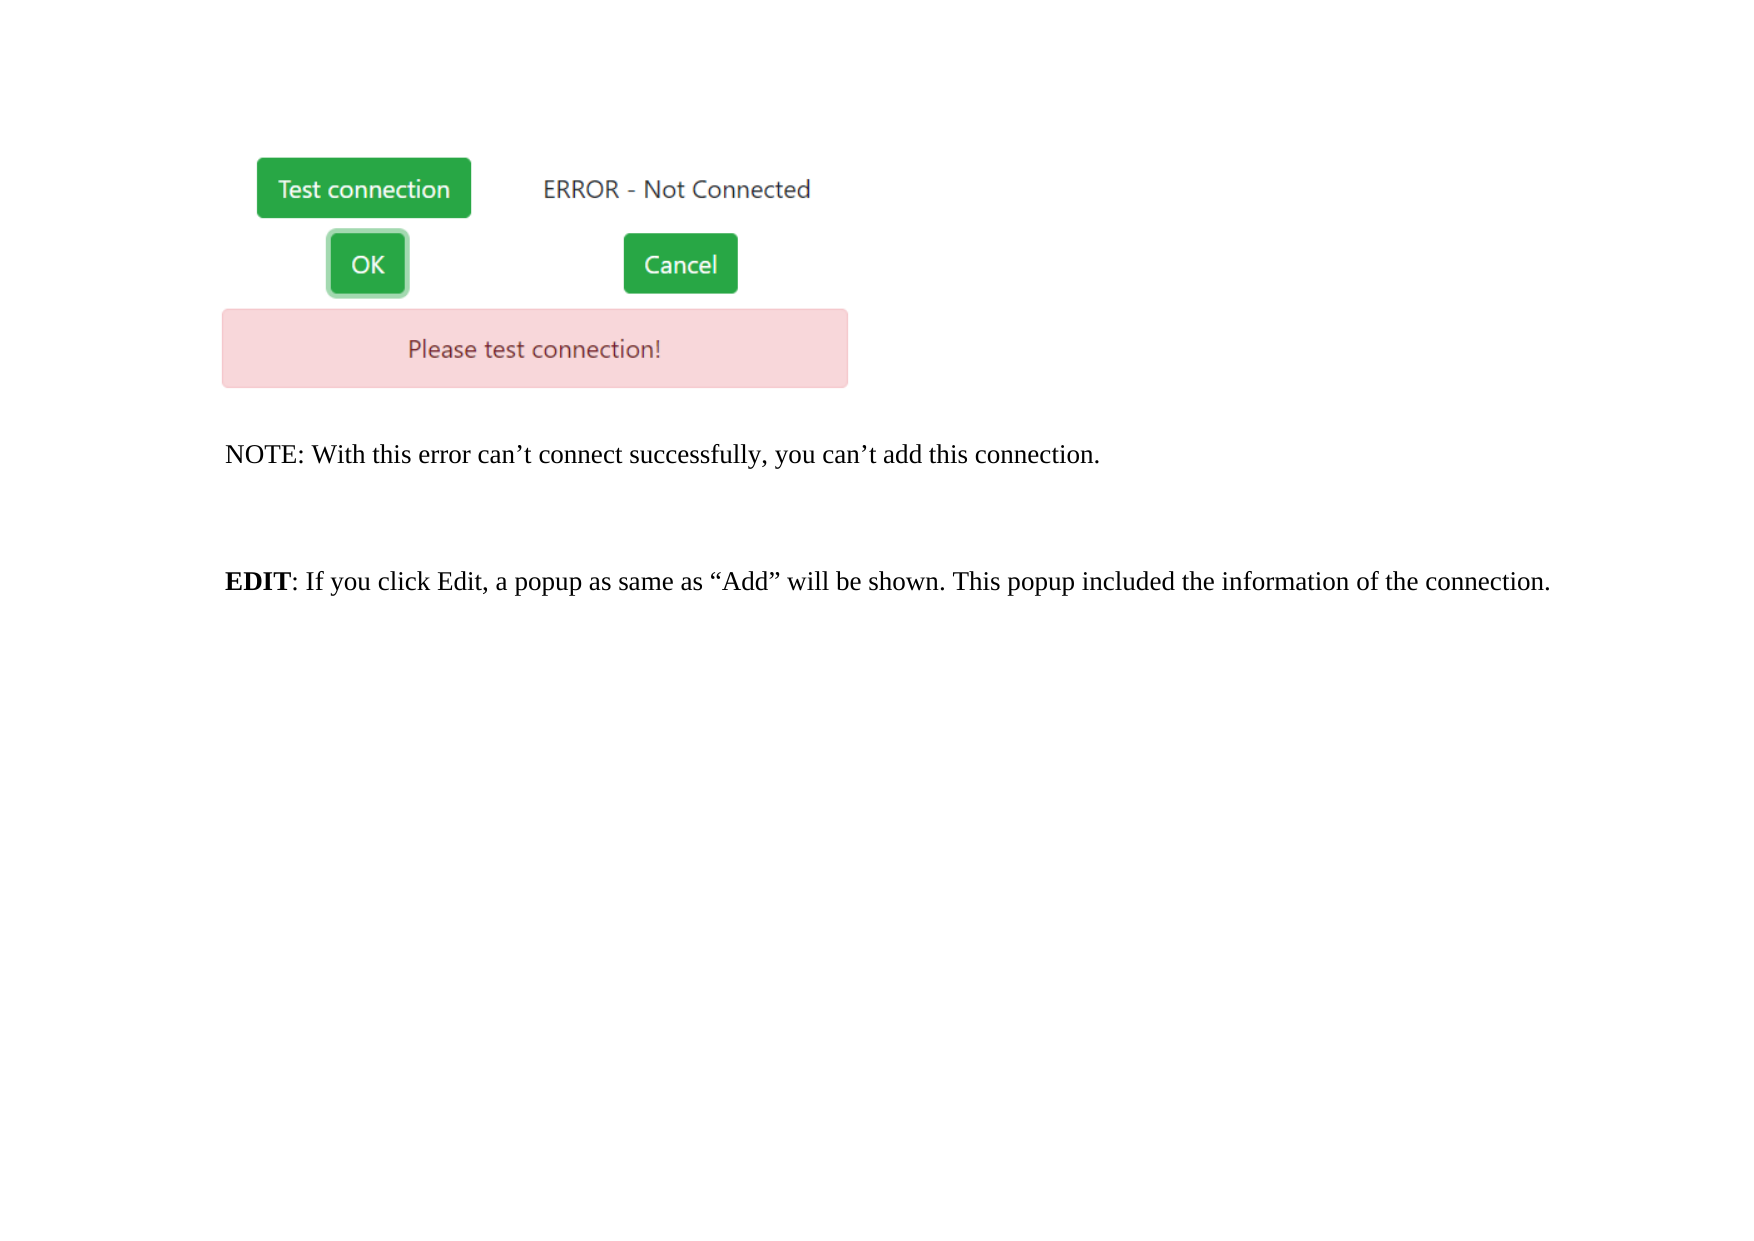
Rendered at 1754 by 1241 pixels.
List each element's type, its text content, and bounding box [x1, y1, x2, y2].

picture [187, 150, 897, 407]
text NOTE: With this error can’t connect successfully, you can’t add this connection. [187, 438, 1604, 469]
text EDIT: If you click Edit, a popup as same as “Add” will be shown. This popup included the information of the connection. [187, 565, 1604, 596]
